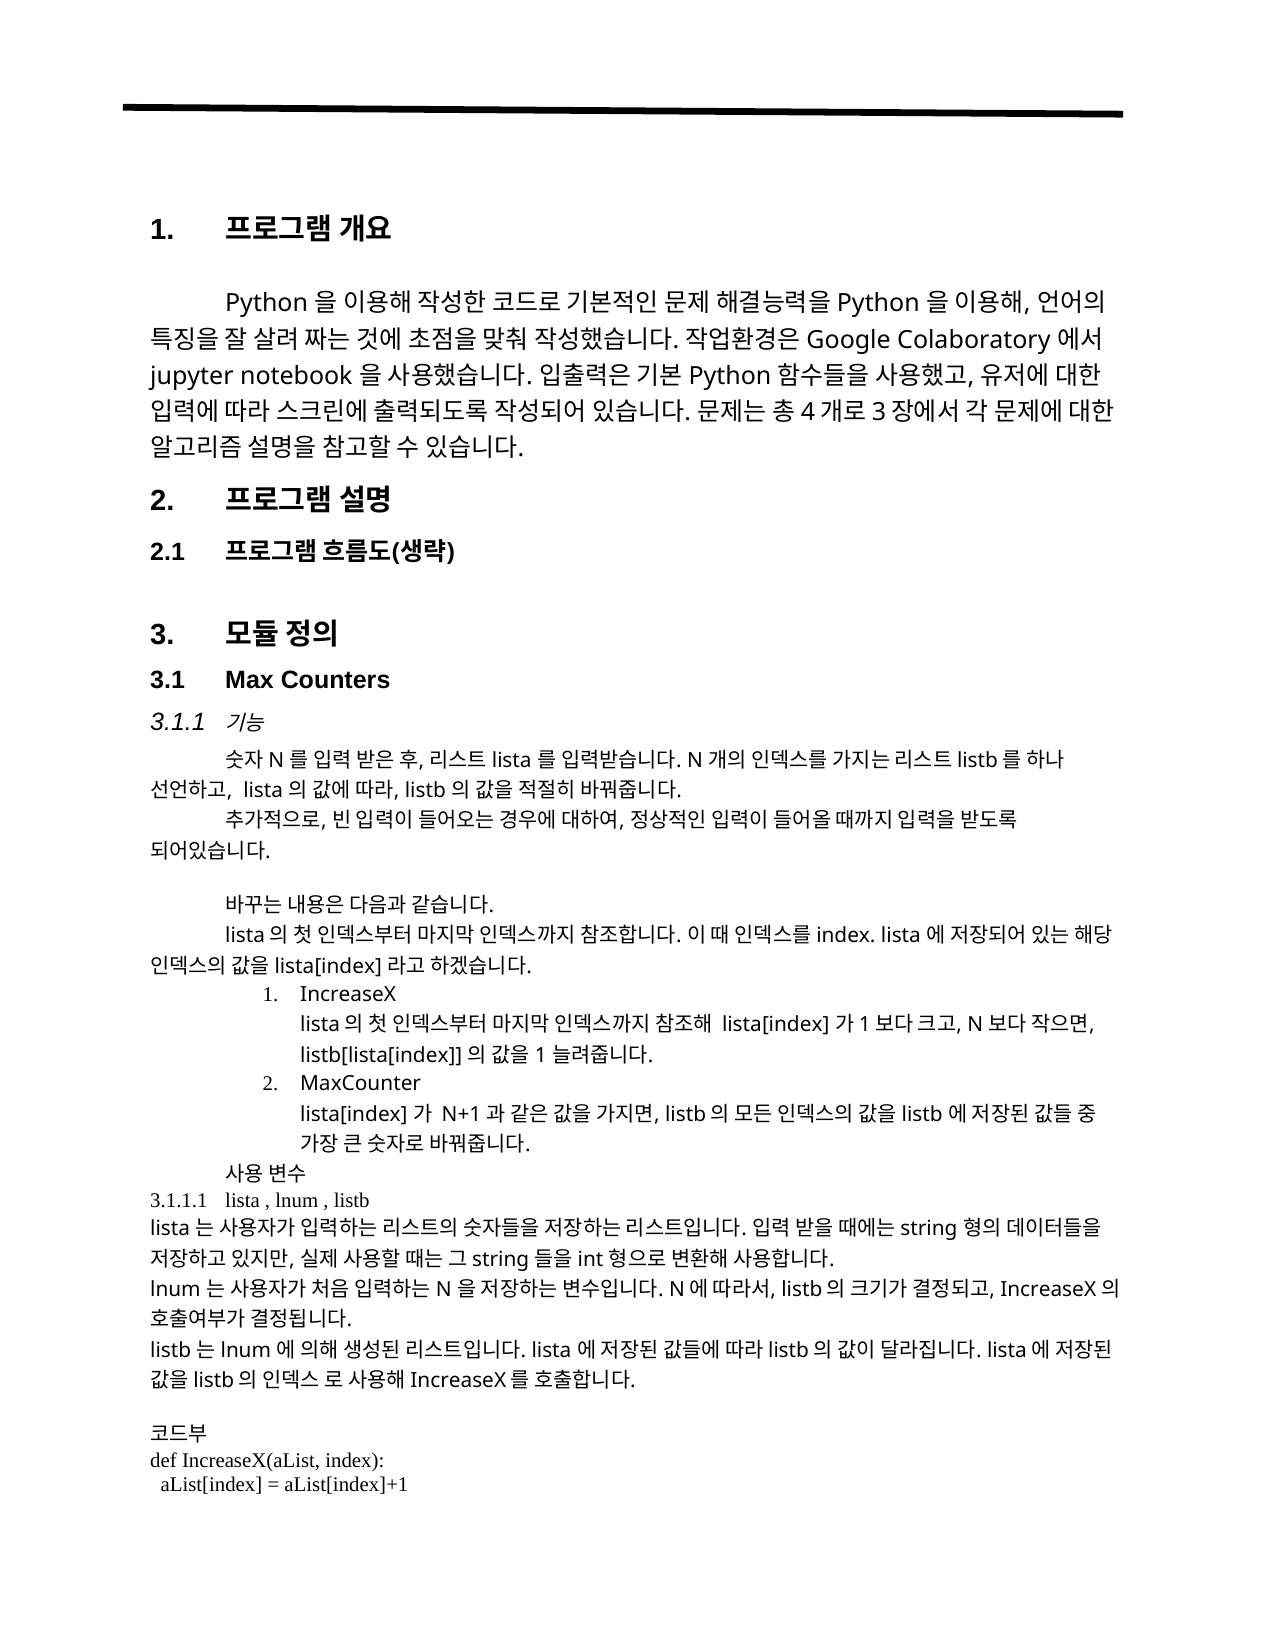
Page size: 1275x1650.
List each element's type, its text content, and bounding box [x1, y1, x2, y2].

subtitle 모듈 정의 [150, 611, 1125, 653]
text 사용 변수 [150, 1157, 1125, 1188]
text lnum 는 사용자가 처음 입력하는 N 을 저장하는 변수입니다. N에 따라서, listb의 크기가 결정되고, IncreaseX 의 호출여부가 결정됩니다. [150, 1272, 1125, 1333]
subtitle 프로그램 설명 [150, 477, 1125, 519]
list lista , lnum , listb [150, 1188, 1125, 1212]
list MaxCounter lista[index] 가 N+1 과 같은 값을 가지면, listb의 모든 인덱스의 값을 listb 에 저장된 값들 중 가장 큰 숫자로 바꿔줍니다. [262, 1068, 1125, 1157]
subtitle 프로그램 개요 [150, 206, 1125, 248]
text lista 는 사용자가 입력하는 리스트의 숫자들을 저장하는 리스트입니다. 입력 받을 때에는 string 형의 데이터들을 저장하고 있지만, 실제 사용할 때는 그 string 들을 int 형으로 변환해 사용합니다. [150, 1212, 1125, 1272]
subtitle 기능 [150, 707, 1125, 737]
text 바꾸는 내용은 다음과 같습니다. [150, 888, 1125, 919]
text Python 을 이용해 작성한 코드로 기본적인 문제 해결능력을 Python 을 이용해, 언어의 특징을 잘 살려 짜는 것에 초점을 맞춰 작성했습니다. 작업환경은 Google Colaboratory 에서 jupyter notebook 을 사용했습니다. 입출력은 기본 Python 함수들을 사용했고, 유저에 대한 입력에 따라 스크린에 출력되도록 작성되어 있습니다. 문제는 총 4개로 3장에서 각 문제에 대한 알고리즘 설명을 참고할 수 있습니다. [150, 283, 1125, 464]
list IncreaseX lista의 첫 인덱스부터 마지막 인덱스까지 참조해 lista[index] 가 1보다 크고, N 보다 작으면, listb[lista[index]] 의 값을 1 늘려줍니다. [262, 979, 1125, 1068]
subtitle Max Counters [150, 665, 1125, 694]
text lista의 첫 인덱스부터 마지막 인덱스까지 참조합니다. 이 때 인덱스를 index. lista 에 저장되어 있는 해당 인덱스의 값을 lista[index] 라고 하겠습니다. [150, 919, 1125, 979]
text listb 는 lnum 에 의해 생성된 리스트입니다. lista 에 저장된 값들에 따라 listb의 값이 달라집니다. lista에 저장된 값을 listb의 인덱스 로 사용해 IncreaseX를 호출합니다. [150, 1333, 1125, 1393]
text 추가적으로, 빈 입력이 들어오는 경우에 대하여, 정상적인 입력이 들어올 때까지 입력을 받도록 되어있습니다. [150, 804, 1125, 864]
text 숫자 N 를 입력 받은 후, 리스트 lista 를 입력받습니다. N 개의 인덱스를 가지는 리스트 listb를 하나 선언하고, lista 의 값에 따라, listb 의 값을 적절히 바꿔줍니다. [150, 743, 1125, 804]
subtitle 프로그램 흐름도(생략) [150, 531, 1125, 568]
text 코드부 [150, 1418, 1125, 1448]
text aList[index] = aList[index]+1 [150, 1472, 1125, 1496]
text def IncreaseX(aList, index): [150, 1448, 1125, 1472]
